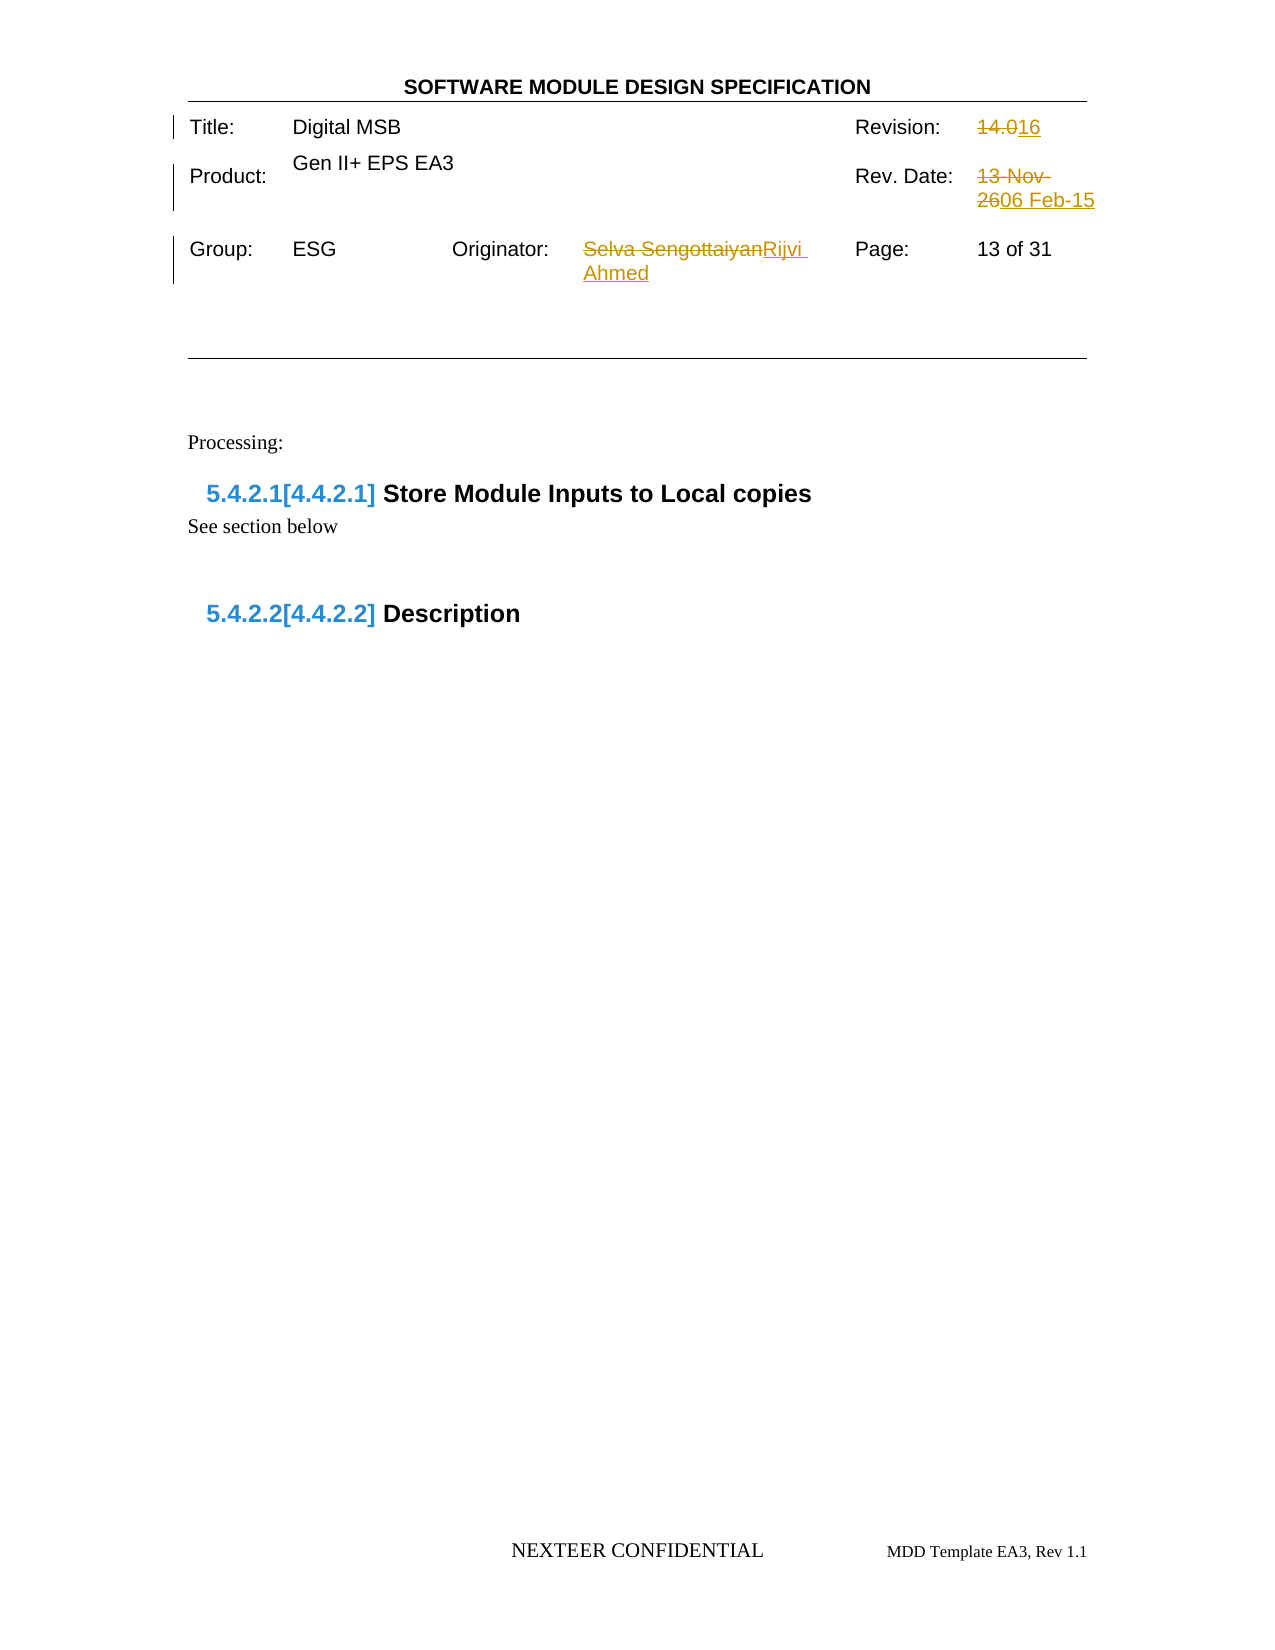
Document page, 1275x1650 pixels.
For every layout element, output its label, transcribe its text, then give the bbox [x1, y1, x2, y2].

text Processing: [187, 430, 1087, 454]
subtitle Store Module Inputs to Local copies [206, 479, 1087, 507]
text See section below [187, 514, 1087, 538]
subtitle Description [206, 599, 1087, 628]
